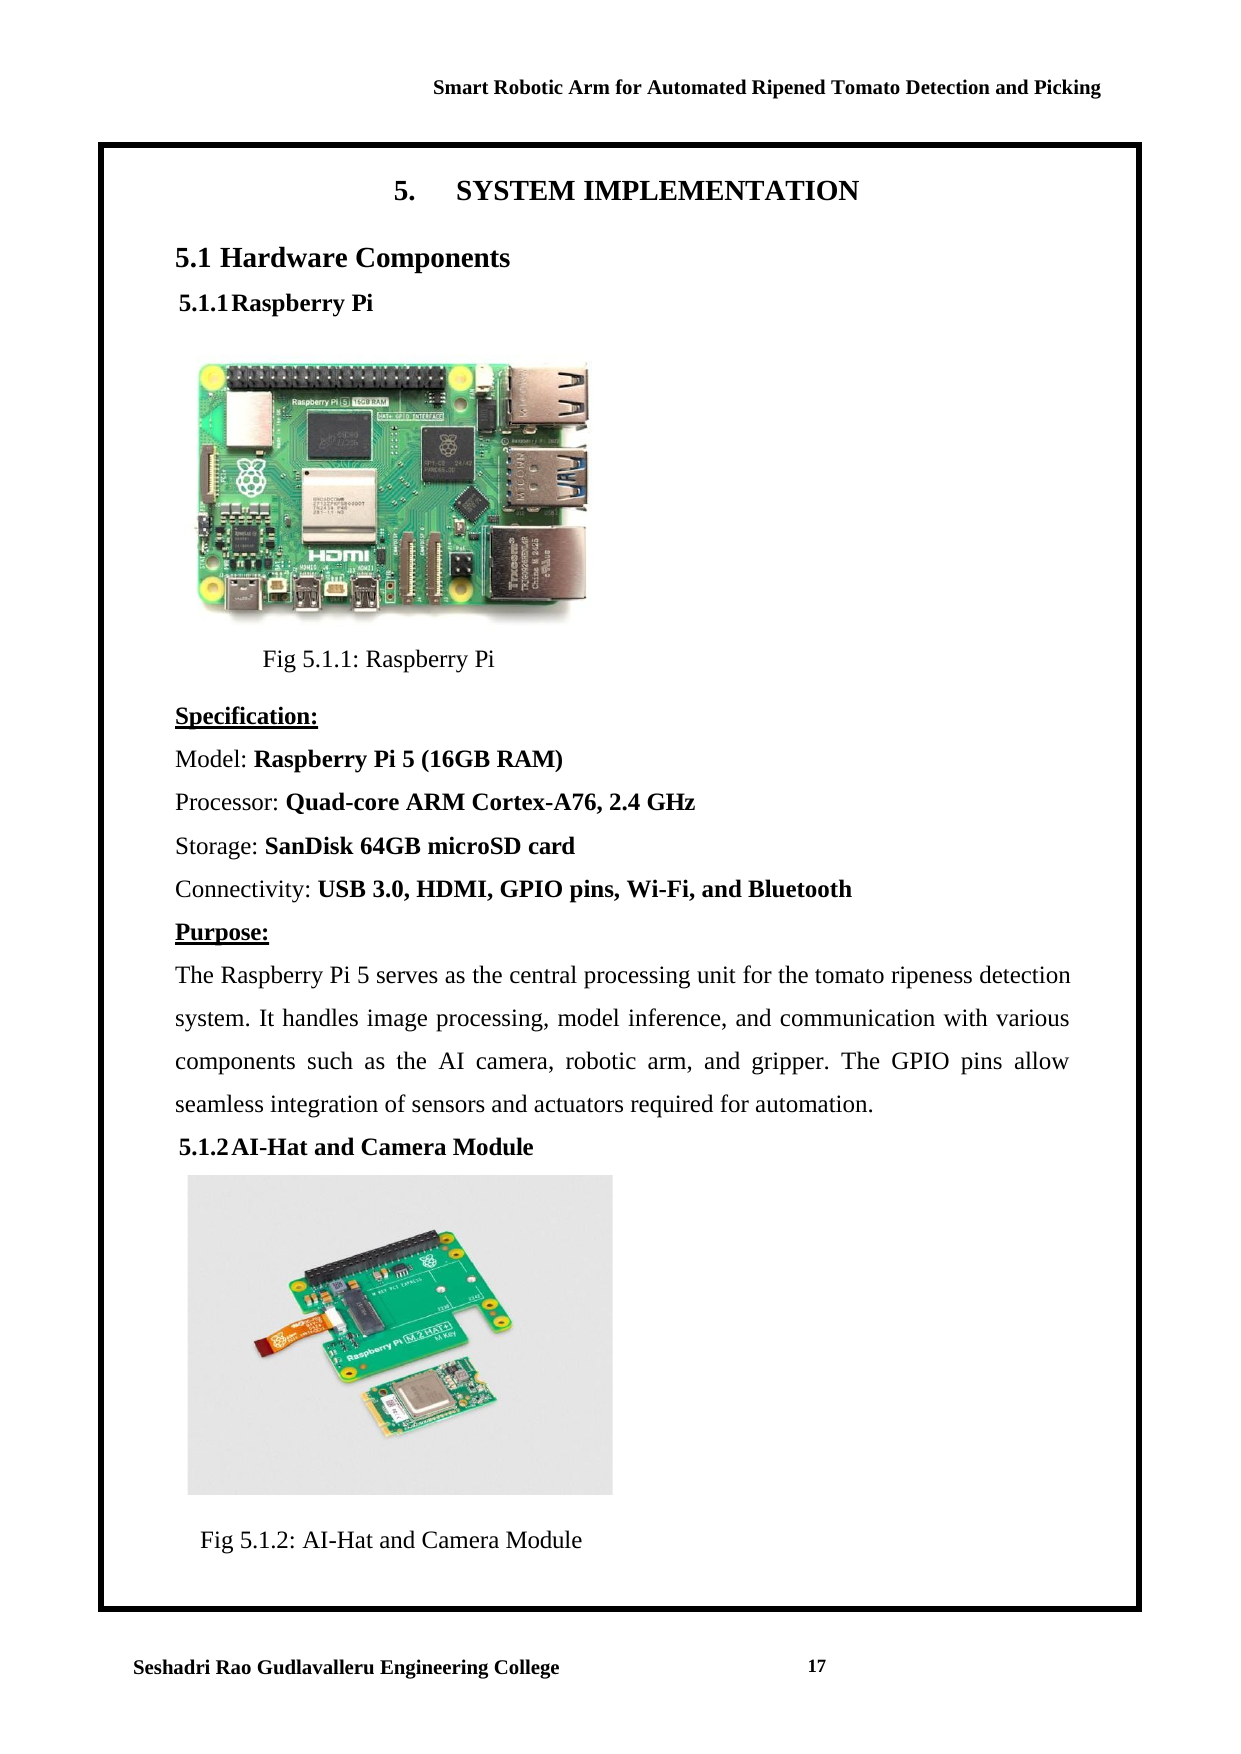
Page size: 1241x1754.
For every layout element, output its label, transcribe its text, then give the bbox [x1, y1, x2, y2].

subtitle AI-Hat and Camera Module [179, 1132, 1107, 1161]
picture [184, 354, 593, 632]
text Fig 5.1.2: AI-Hat and Camera Module [200, 1525, 1107, 1554]
text Model: Raspberry Pi 5 (16GB RAM) [175, 744, 1107, 773]
subtitle SYSTEM IMPLEMENTATION [145, 173, 1107, 207]
subtitle Specification: [175, 701, 1107, 730]
text The Raspberry Pi 5 serves as the central processing unit for the tomato ripeness detection system. It handles image processing, model inference, and communication with various components such as the AI camera, robotic arm, and gripper. The GPIO pins allow seamless integration of sensors and actuators required for automation. [175, 960, 1071, 1118]
text Connectivity: USB 3.0, HDMI, GPIO pins, Wi-Fi, and Bluetooth Purpose: [175, 874, 852, 946]
text Fig 5.1.1: Raspberry Pi [262, 364, 1107, 672]
text Processor: Quad-core ARM Cortex-A76, 2.4 GHz [175, 787, 1107, 816]
list Raspberry Pi [179, 288, 1107, 317]
picture [187, 1175, 613, 1495]
text Storage: SanDisk 64GB microSD card [175, 831, 1107, 859]
subtitle Hardware Components [175, 240, 1107, 274]
